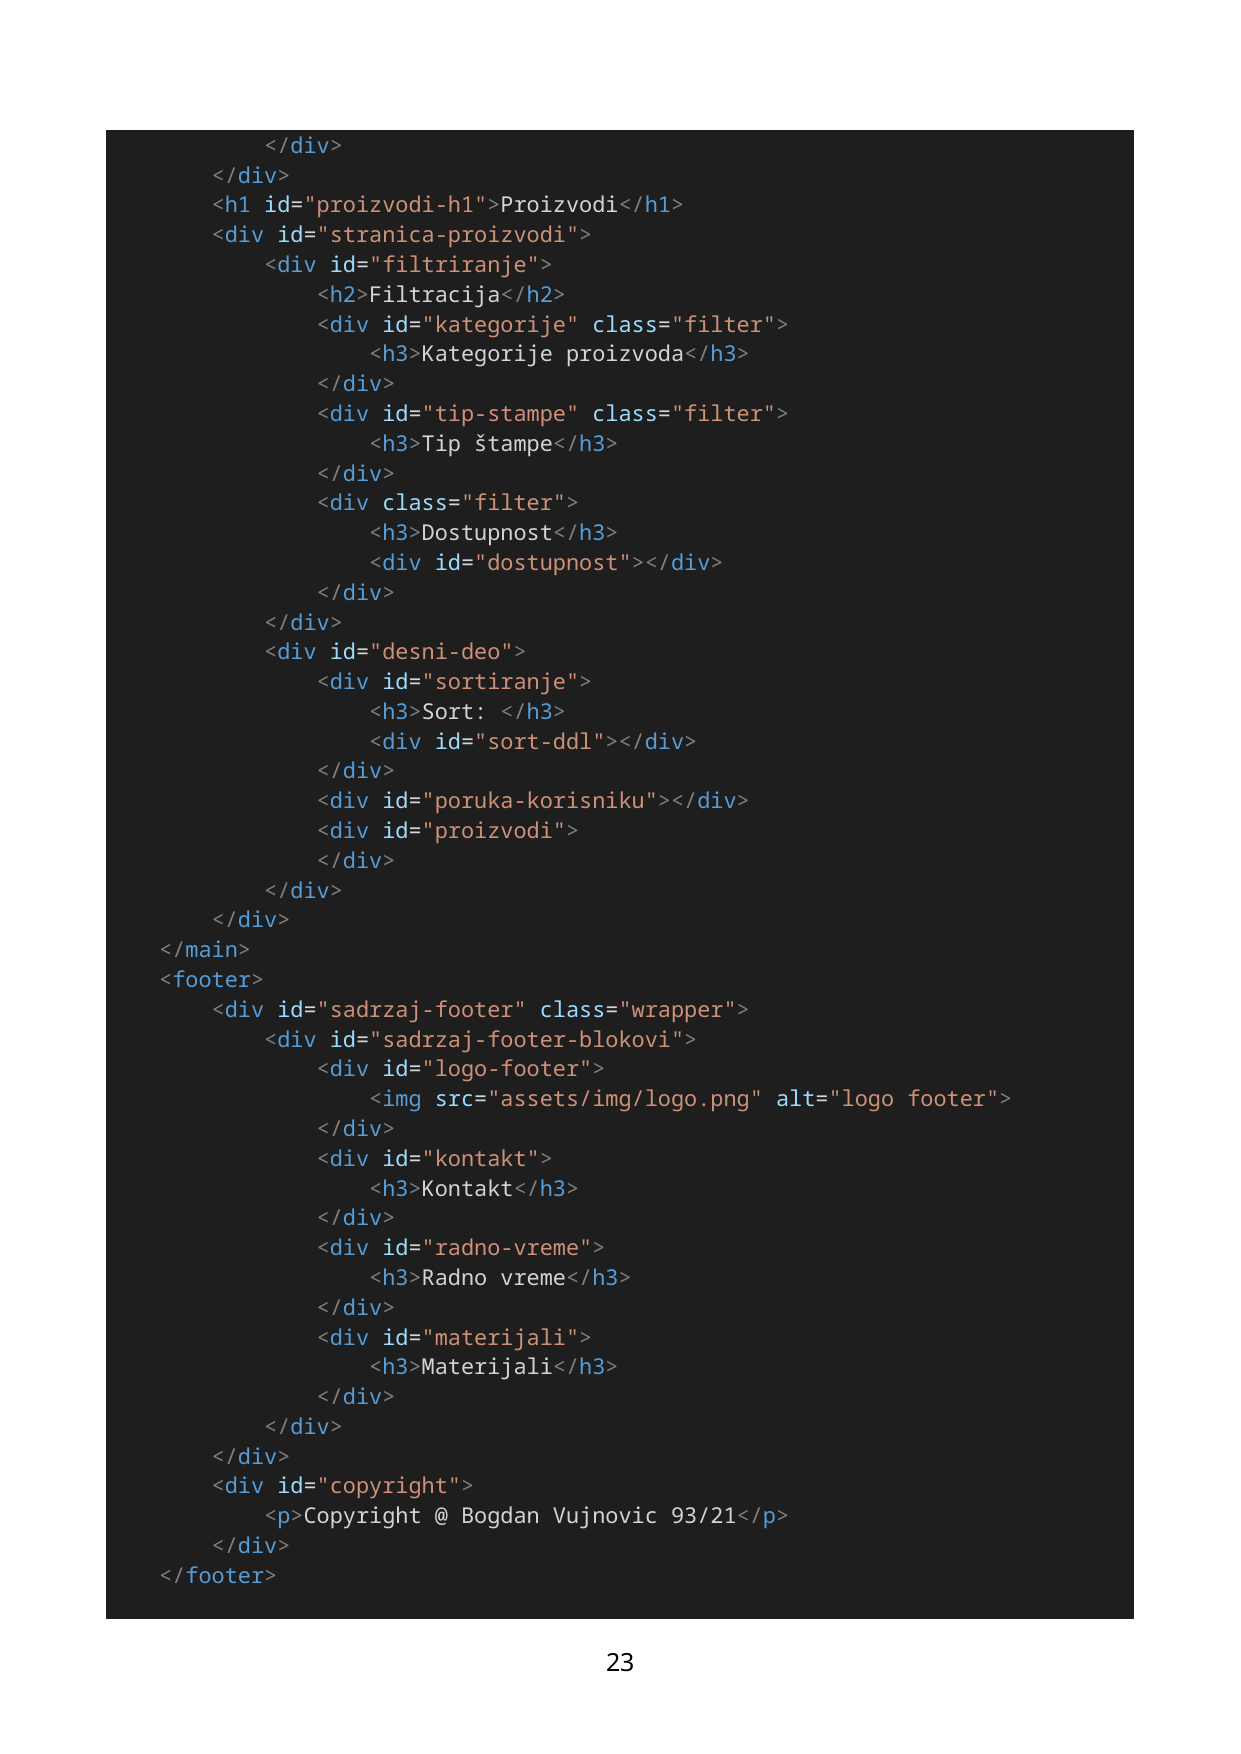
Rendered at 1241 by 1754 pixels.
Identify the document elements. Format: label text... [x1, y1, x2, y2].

text <div id="sort-ddl"></div> [106, 726, 1134, 756]
text <div id="stranica-proizvodi"> [106, 219, 1134, 249]
text <div class="filter"> [106, 487, 1134, 517]
text <div id="desni-deo"> [106, 636, 1134, 666]
text </div> [106, 607, 1134, 636]
text </div> [106, 1292, 1134, 1322]
text <div id="radno-vreme"> [106, 1232, 1134, 1262]
text <div id="copyright"> [106, 1471, 1134, 1500]
text </footer> [106, 1560, 1134, 1590]
text <h2>Filtracija</h2> [106, 279, 1134, 309]
text </div> [106, 756, 1134, 785]
text </div> [106, 1381, 1134, 1411]
text <h3>Radno vreme</h3> [106, 1262, 1134, 1292]
text </div> [106, 904, 1134, 934]
text <div id="sadrzaj-footer-blokovi"> [106, 1024, 1134, 1053]
text <p>Copyright @ Bogdan Vujnovic 93/21</p> [106, 1500, 1134, 1530]
text </div> [106, 1202, 1134, 1232]
text </div> [106, 1441, 1134, 1471]
text <div id="poruka-korisniku"></div> [106, 785, 1134, 815]
text </div> [106, 1113, 1134, 1143]
text </div> [106, 1411, 1134, 1441]
text <img src="assets/img/logo.png" alt="logo footer"> [106, 1083, 1134, 1113]
text <h3>Sort: </h3> [106, 696, 1134, 726]
text </div> [106, 130, 1134, 160]
text <div id="filtriranje"> [106, 249, 1134, 279]
text </div> [106, 1530, 1134, 1560]
text <div id="materijali"> [106, 1322, 1134, 1351]
text <div id="sadrzaj-footer" class="wrapper"> [106, 994, 1134, 1024]
text <div id="dostupnost"></div> [106, 547, 1134, 577]
text <h3>Kategorije proizvoda</h3> [106, 338, 1134, 368]
text <div id="proizvodi"> [106, 815, 1134, 845]
text </main> [106, 934, 1134, 964]
text </div> [106, 368, 1134, 398]
text <div id="sortiranje"> [106, 666, 1134, 696]
text <h3>Dostupnost</h3> [106, 517, 1134, 547]
text <h1 id="proizvodi-h1">Proizvodi</h1> [106, 189, 1134, 219]
text <div id="logo-footer"> [106, 1053, 1134, 1083]
text <div id="kategorije" class="filter"> [106, 309, 1134, 338]
text <div id="kontakt"> [106, 1143, 1134, 1173]
text <h3>Kontakt</h3> [106, 1173, 1134, 1202]
text </div> [106, 160, 1134, 189]
text </div> [106, 458, 1134, 487]
text </div> [106, 875, 1134, 904]
text <div id="tip-stampe" class="filter"> [106, 398, 1134, 428]
text <h3>Tip štampe</h3> [106, 428, 1134, 458]
text <h3>Materijali</h3> [106, 1351, 1134, 1381]
text </div> [106, 845, 1134, 875]
text <footer> [106, 964, 1134, 994]
text </div> [106, 577, 1134, 607]
